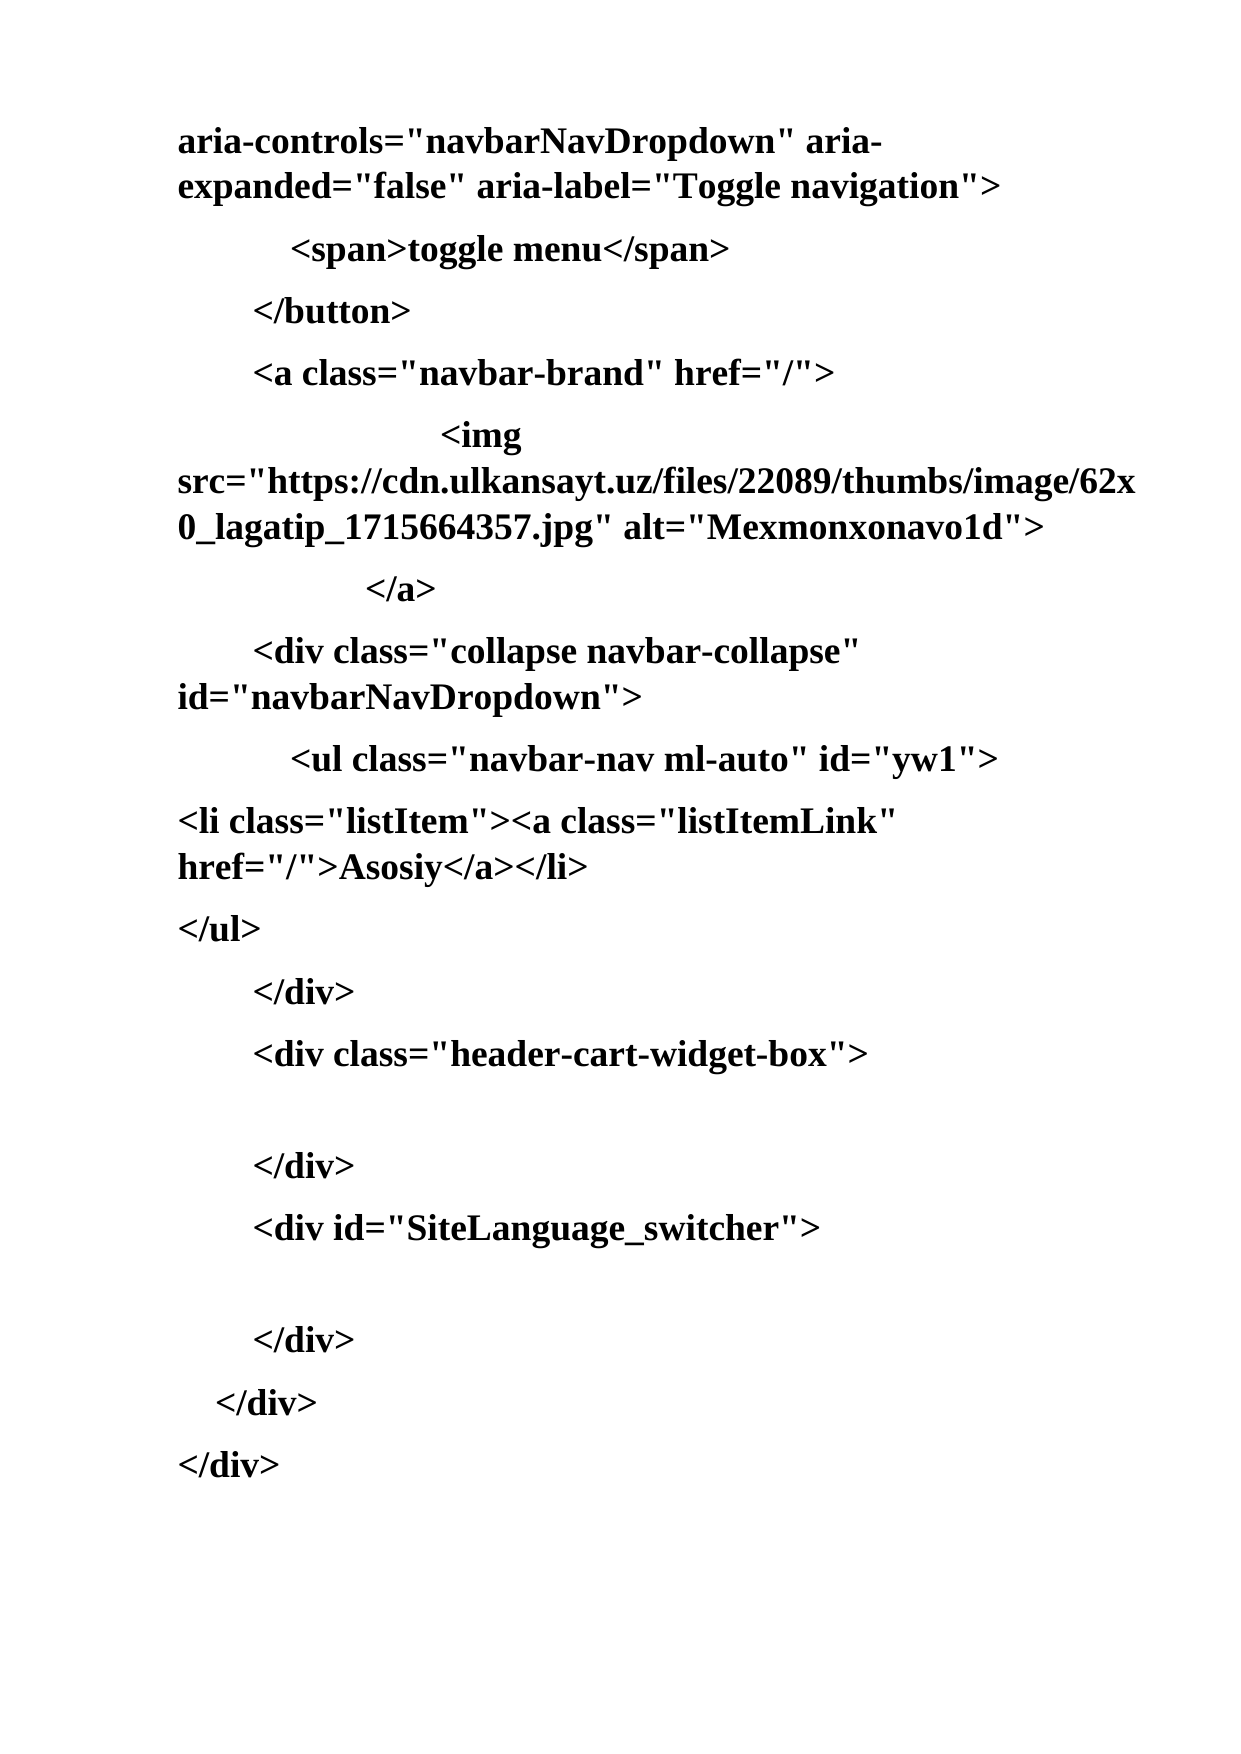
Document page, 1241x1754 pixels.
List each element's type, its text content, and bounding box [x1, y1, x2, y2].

text </div> [177, 969, 1152, 1012]
text <li class="listItem"><a class="listItemLink" href="/">Asosiy</a></li> [177, 799, 1152, 888]
text </div> [177, 1380, 1152, 1423]
text </div> [177, 1442, 1152, 1486]
text <div class="header-cart-widget-box"> [177, 1031, 1152, 1074]
text <div id="SiteLanguage_switcher"> [177, 1206, 1152, 1249]
text </div> [177, 1318, 1152, 1361]
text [177, 118, 1152, 207]
text <span>toggle menu</span> [177, 226, 1152, 269]
text <img src="https://cdn.ulkansayt.uz/files/22089/thumbs/image/62x0_lagatip_1715664357.jpg" alt="Mexmonxonavo1d"> [177, 413, 1152, 547]
text <a class="navbar-brand" href="/"> [177, 351, 1152, 394]
text </a> [177, 566, 1152, 609]
text </div> [177, 1143, 1152, 1187]
text <div class="collapse navbar-collapse" id="navbarNavDropdown"> [177, 629, 1152, 717]
text </button> [177, 288, 1152, 331]
text <ul class="navbar-nav ml-auto" id="yw1"> [177, 737, 1152, 780]
text </ul> [177, 907, 1152, 950]
